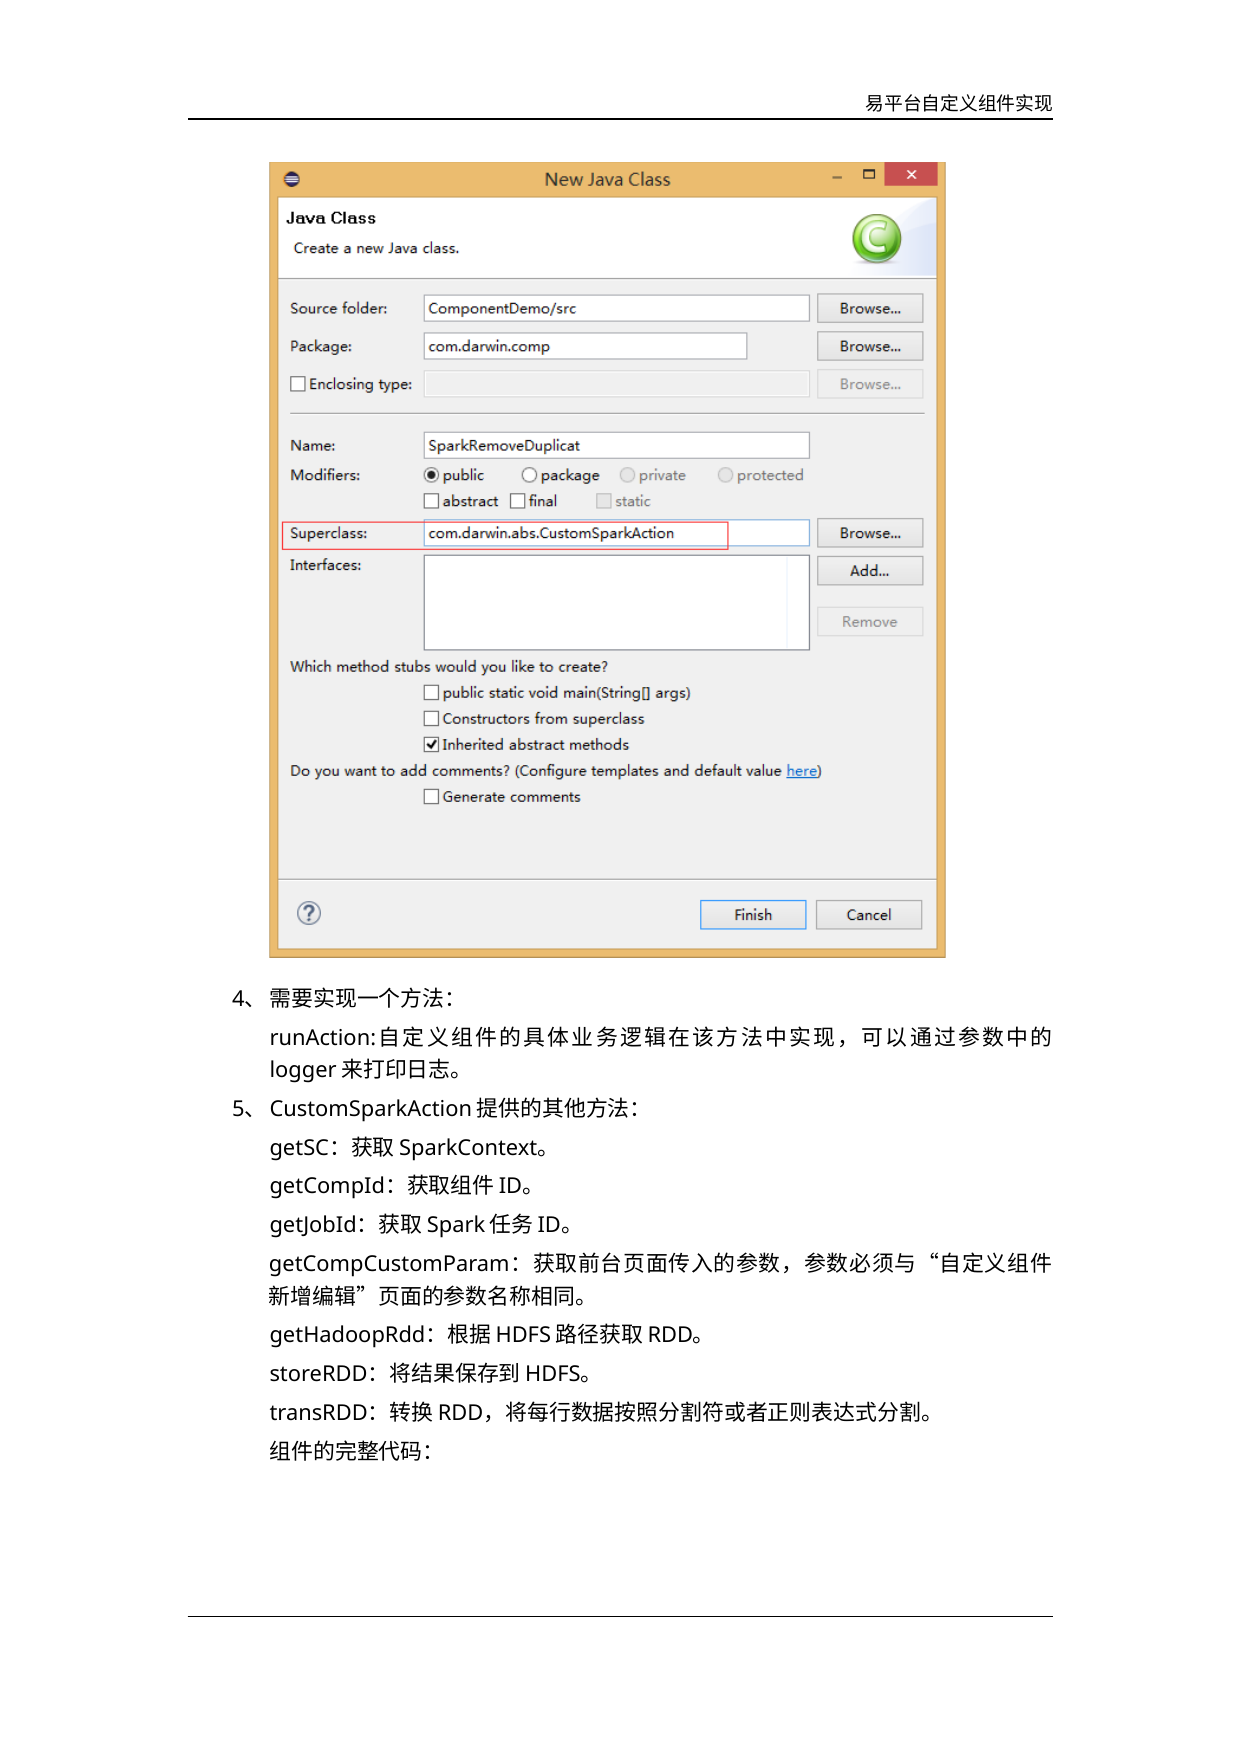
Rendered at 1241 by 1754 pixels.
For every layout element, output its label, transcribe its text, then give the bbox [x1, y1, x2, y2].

text getCompId：获取组件ID。 [269, 1168, 1053, 1201]
text storeRDD：将结果保存到HDFS。 [269, 1356, 1053, 1388]
text runAction:自定义组件的具体业务逻辑在该方法中实现，可以通过参数中的logger来打印日志。 [269, 1019, 1053, 1084]
text getCompCustomParam：获取前台页面传入的参数，参数必须与“自定义组件新增编辑”页面的参数名称相同。 [269, 1246, 1053, 1311]
list CustomSparkAction提供的其他方法： [232, 1091, 1053, 1123]
text getHadoopRdd：根据HDFS路径获取RDD。 [269, 1317, 1053, 1349]
list 需要实现一个方法： [232, 981, 1053, 1013]
text transRDD：转换RDD，将每行数据按照分割符或者正则表达式分割。 [269, 1394, 1053, 1427]
text getJobId：获取Spark任务ID。 [269, 1207, 1053, 1239]
text 组件的完整代码： [269, 1433, 1053, 1466]
text getSC：获取SparkContext。 [269, 1129, 1053, 1162]
picture [269, 162, 946, 958]
